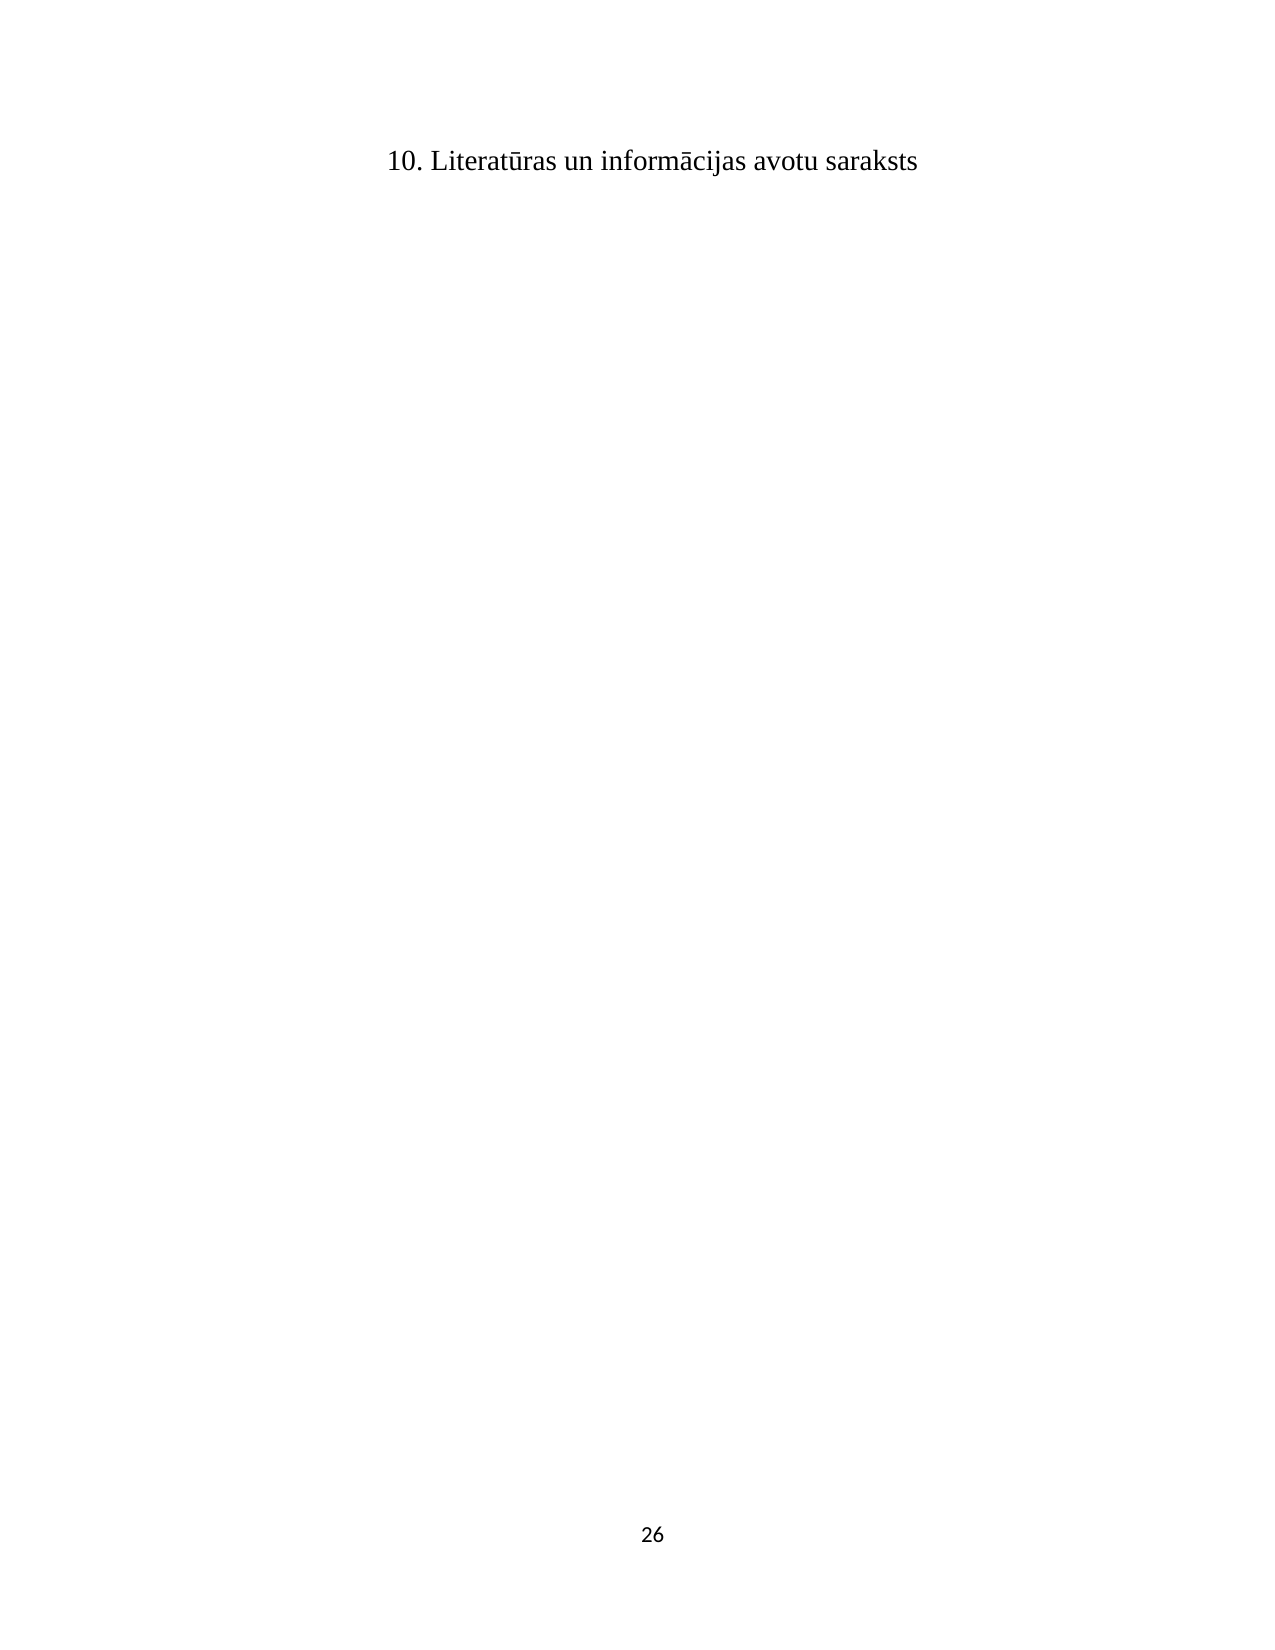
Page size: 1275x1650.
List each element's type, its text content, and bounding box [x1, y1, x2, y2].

subtitle 10. Literatūras un informācijas avotu saraksts [148, 143, 1157, 177]
